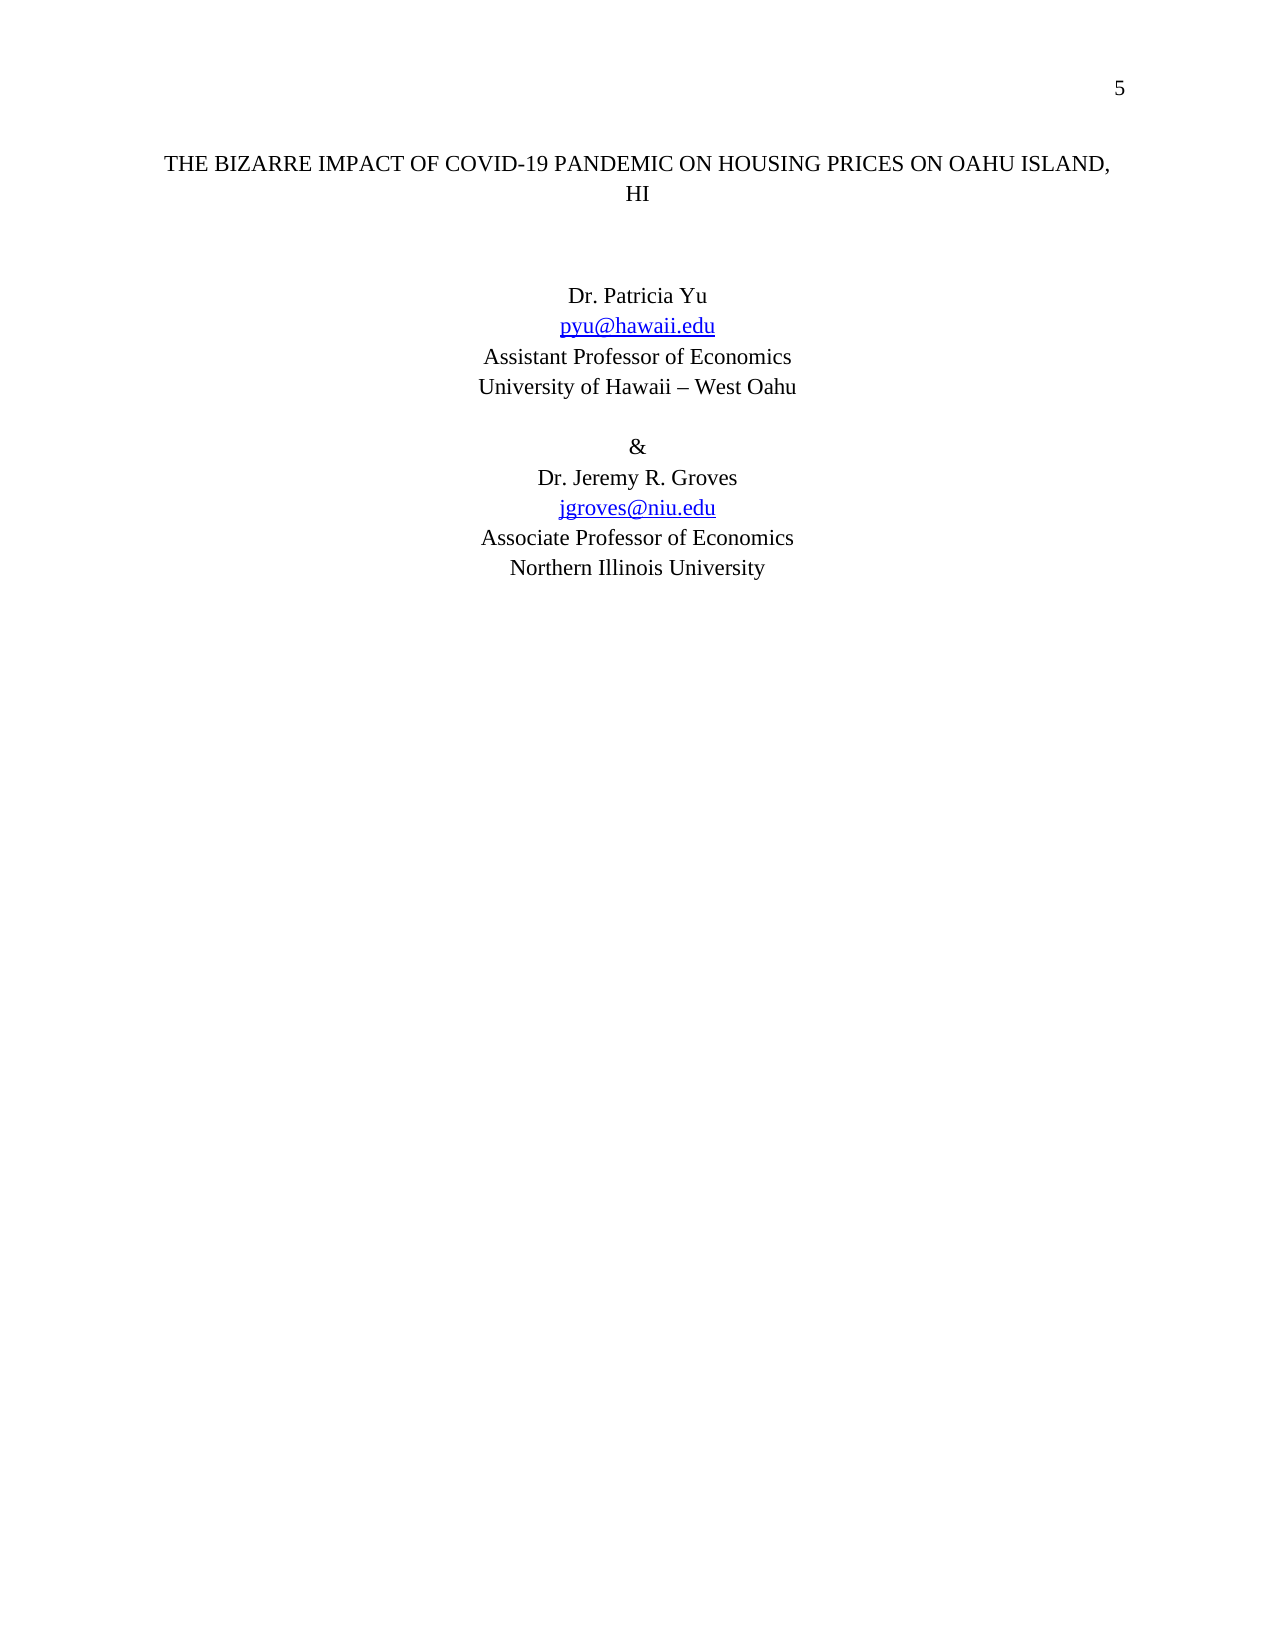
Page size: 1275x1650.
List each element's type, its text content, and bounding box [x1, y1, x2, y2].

text Northern Illinois University [150, 554, 1125, 581]
text Dr. Patricia Yu [150, 282, 1125, 309]
text Assistant Professor of Economics [150, 343, 1125, 369]
text THE BIZARRE IMPACT OF COVID-19 PANDEMIC ON HOUSING PRICES ON OAHU ISLAND, HI [150, 150, 1125, 207]
text jgroves@niu.edu [150, 494, 1125, 520]
text University of Hawaii – West Oahu [150, 373, 1125, 399]
text Associate Professor of Economics [150, 524, 1125, 550]
text pyu@hawaii.edu [150, 312, 1125, 339]
text Dr. Jeremy R. Groves [150, 463, 1125, 490]
text & [150, 433, 1125, 460]
